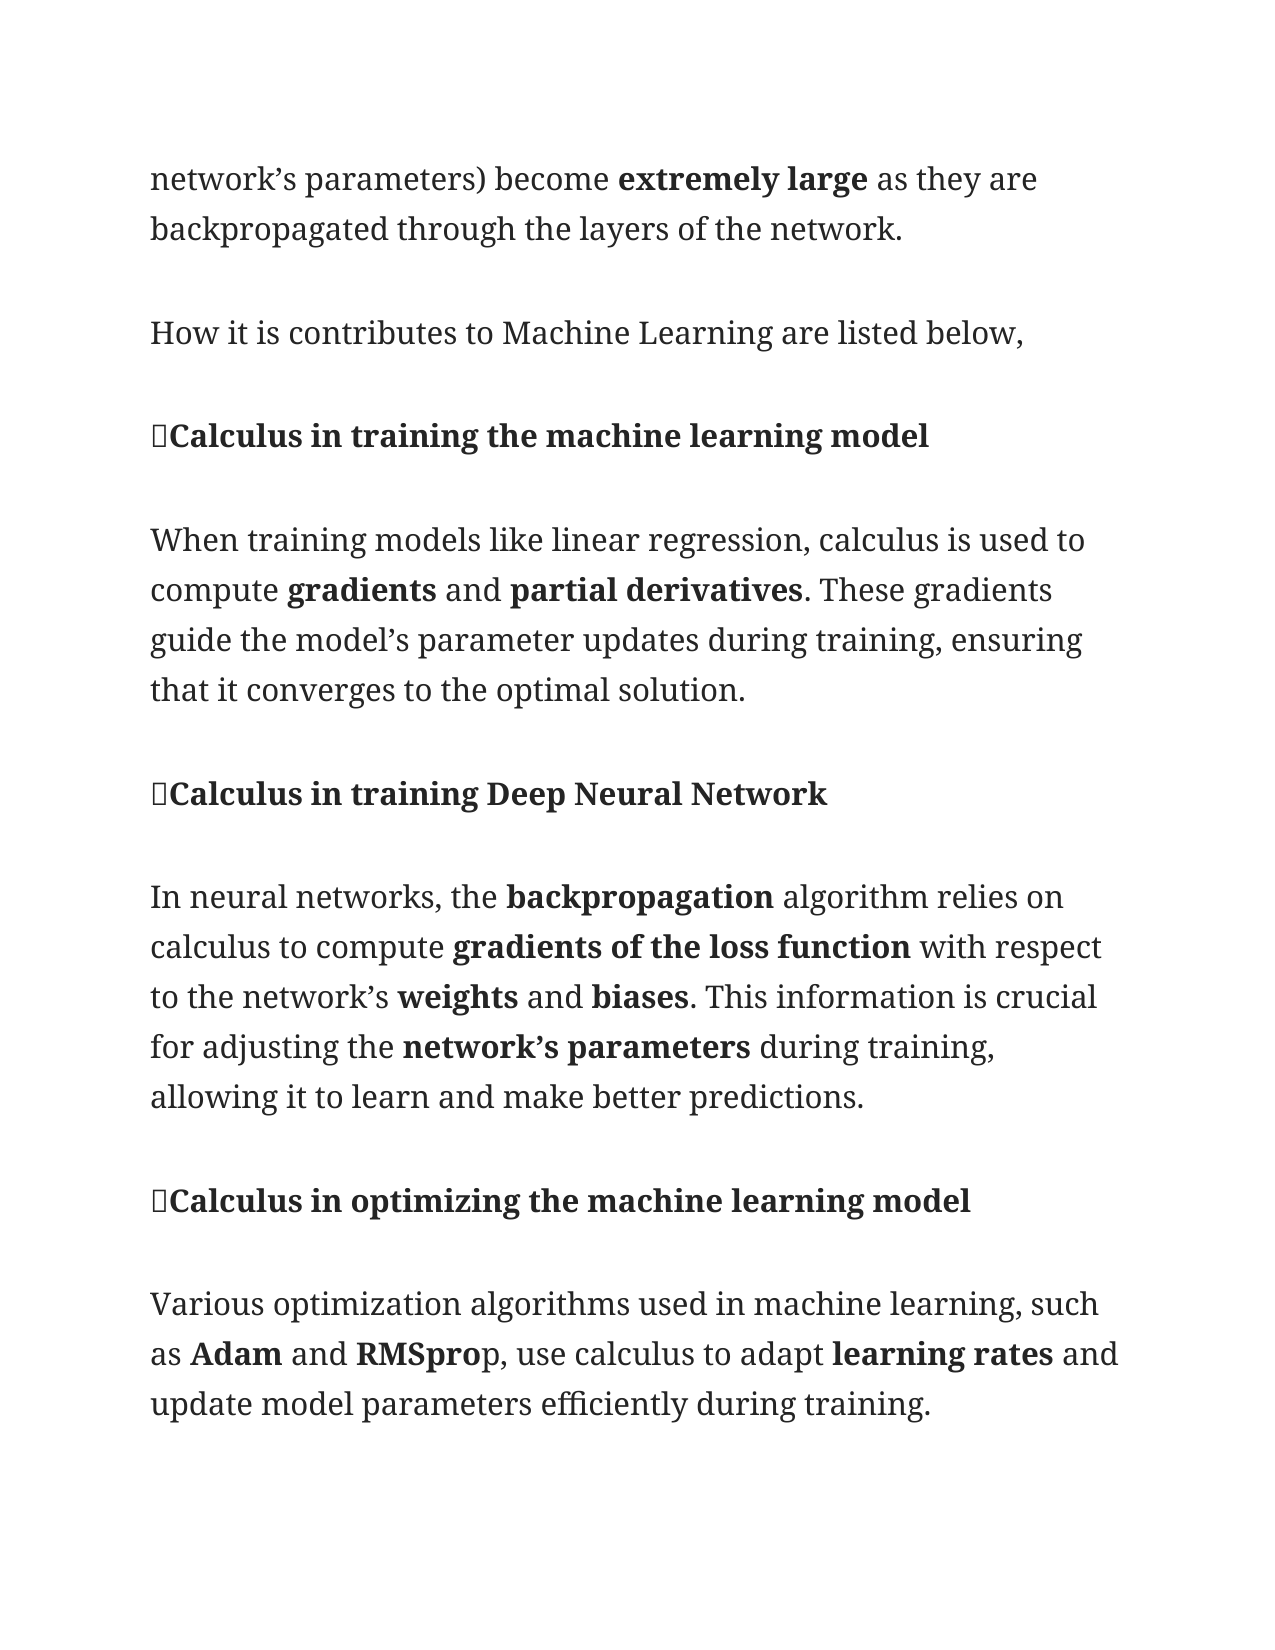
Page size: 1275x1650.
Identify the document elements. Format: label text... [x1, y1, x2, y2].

text In neural networks, the backpropagation algorithm relies on calculus to compute gradients of the loss function with respect to the network’s weights and biases. This information is crucial for adjusting the network’s parameters during training, allowing it to learn and make better predictions. [150, 868, 1125, 1118]
text ✅Calculus in training Deep Neural Network [150, 764, 1125, 814]
text When training models like linear regression, calculus is used to compute gradients and partial derivatives. These gradients guide the model’s parameter updates during training, ensuring that it converges to the optimal solution. [150, 511, 1125, 711]
text ✅Calculus in optimizing the machine learning model [150, 1171, 1125, 1221]
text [150, 150, 1125, 250]
text Various optimization algorithms used in machine learning, such as Adam and RMSprop, use calculus to adapt learning rates and update model parameters efficiently during training. [150, 1275, 1125, 1425]
text How it is contributes to Machine Learning are listed below, [150, 303, 1125, 353]
text ✅Calculus in training the machine learning model [150, 407, 1125, 457]
